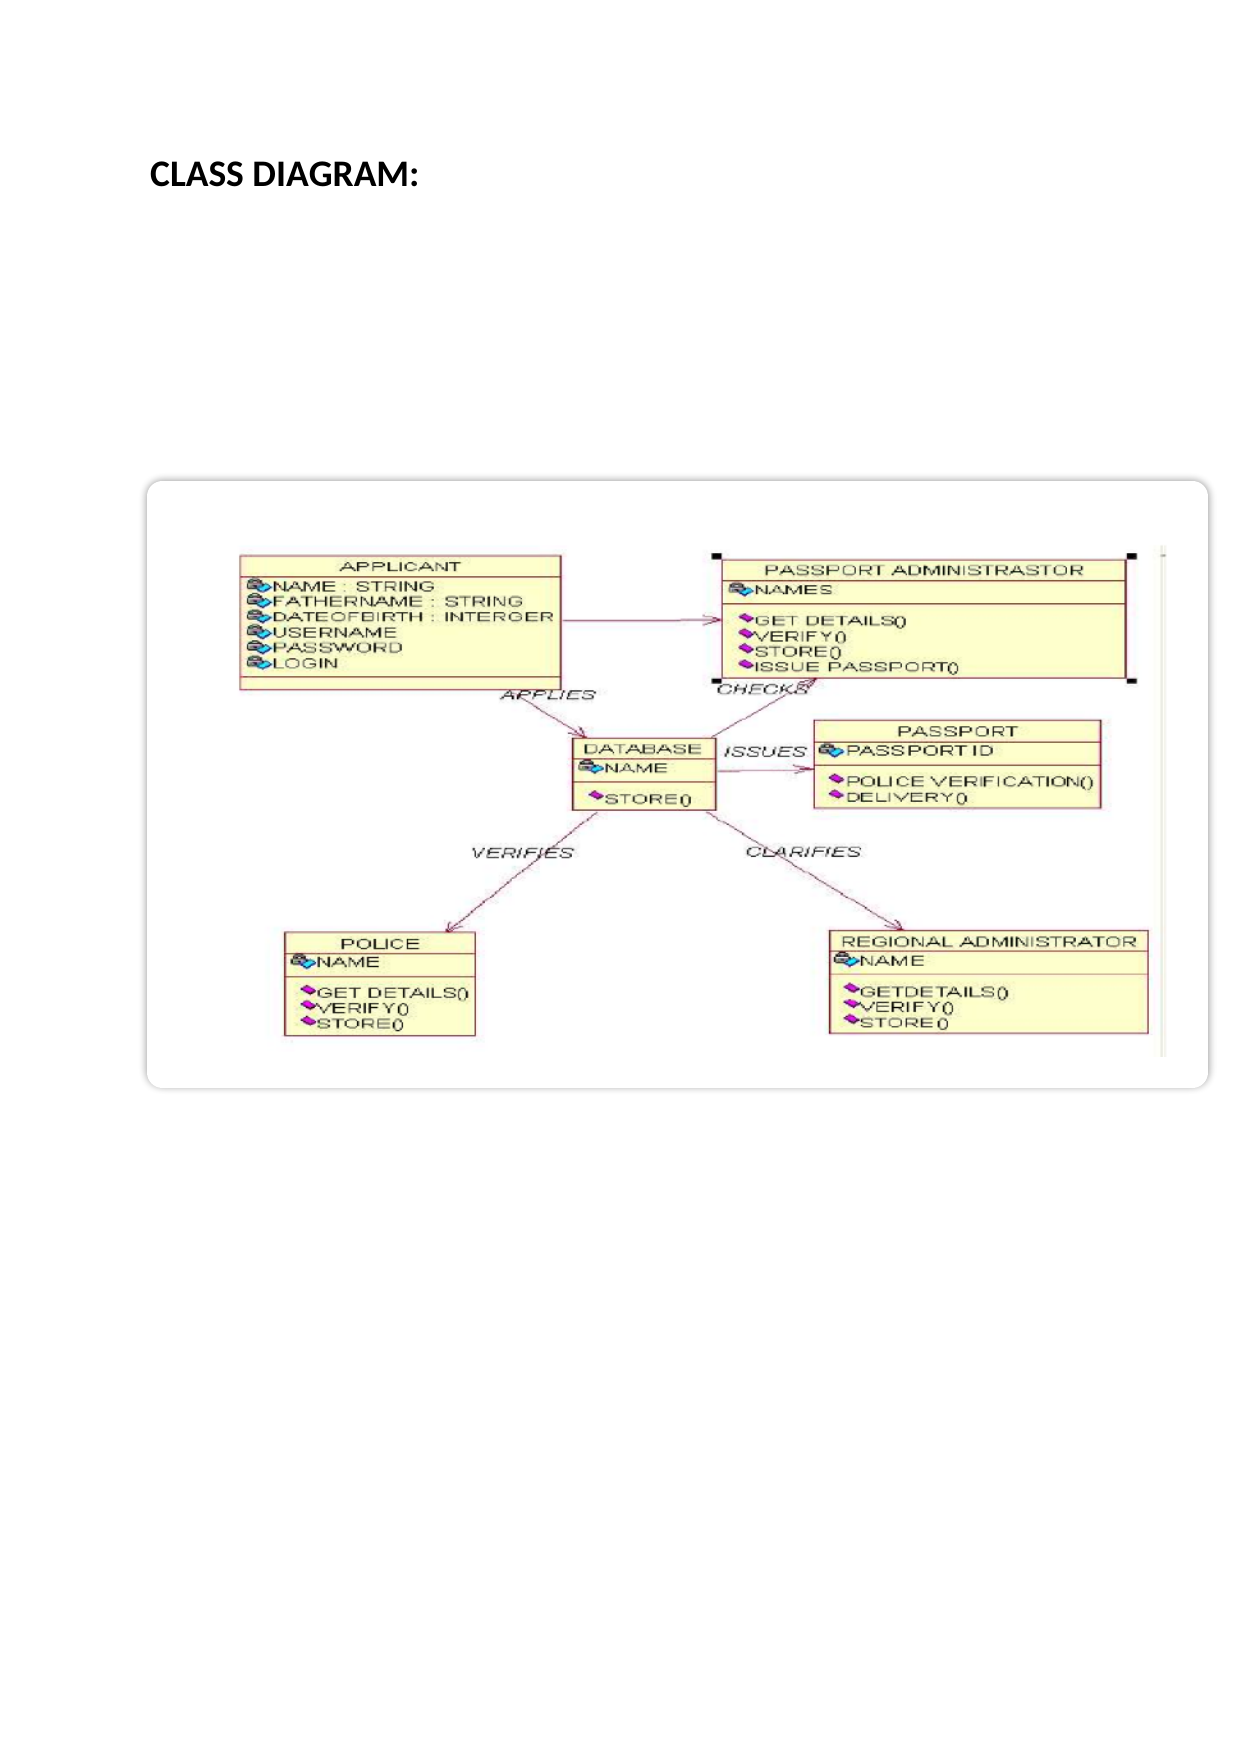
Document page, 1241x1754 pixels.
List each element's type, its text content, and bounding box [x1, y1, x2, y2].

picture [178, 512, 1177, 1057]
text CLASS DIAGRAM: [150, 150, 1090, 196]
